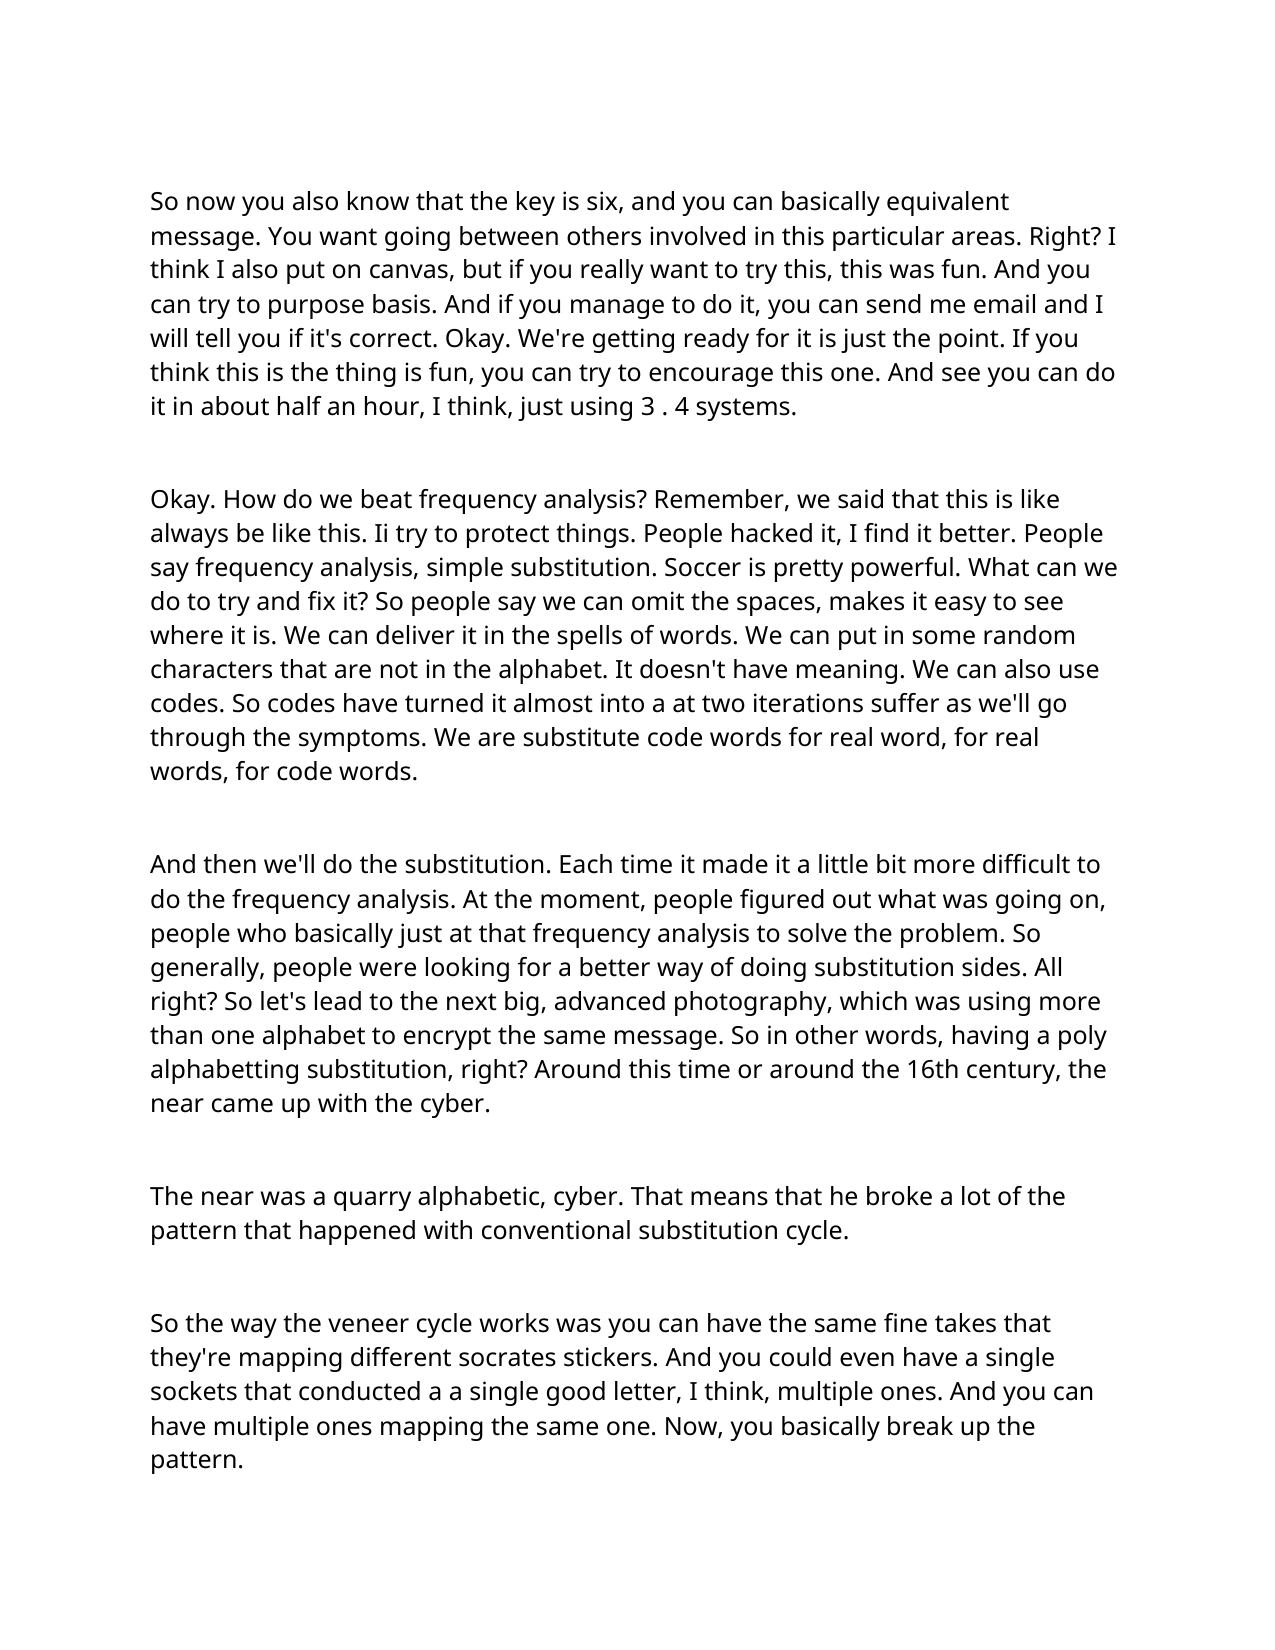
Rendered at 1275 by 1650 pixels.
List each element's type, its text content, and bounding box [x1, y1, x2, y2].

text So now you also know that the key is six, and you can basically equivalent message. You want going between others involved in this particular areas. Right? I think I also put on canvas, but if you really want to try this, this was fun. And you can try to purpose basis. And if you manage to do it, you can send me email and I will tell you if it's correct. Okay. We're getting ready for it is just the point. If you think this is the thing is fun, you can try to encourage this one. And see you can do it in about half an hour, I think, just using 3 . 4 systems. [150, 150, 1125, 422]
text Okay. How do we beat frequency analysis? Remember, we said that this is like always be like this. Ii try to protect things. People hacked it, I find it better. People say frequency analysis, simple substitution. Soccer is pretty powerful. What can we do to try and fix it? So people say we can omit the spaces, makes it easy to see where it is. We can deliver it in the spells of words. We can put in some random characters that are not in the alphabet. It doesn't have meaning. We can also use codes. So codes have turned it almost into a at two iterations suffer as we'll go through the symptoms. We are substitute code words for real word, for real words, for code words. [150, 447, 1125, 788]
text The near was a quarry alphabetic, cyber. That means that he broke a lot of the pattern that happened with conventional substitution cycle. [150, 1145, 1125, 1247]
text So the way the veneer cycle works was you can have the same fine takes that they're mapping different socrates stickers. And you could even have a single sockets that conducted a a single good letter, I think, multiple ones. And you can have multiple ones mapping the same one. Now, you basically break up the pattern. [150, 1272, 1125, 1476]
text And then we'll do the substitution. Each time it made it a little bit more difficult to do the frequency analysis. At the moment, people figured out what was going on, people who basically just at that frequency analysis to solve the problem. So generally, people were looking for a better way of doing substitution sides. All right? So let's lead to the next big, advanced photography, which was using more than one alphabet to encrypt the same message. So in other words, having a poly alphabetting substitution, right? Around this time or around the 16th century, the near came up with the cyber. [150, 813, 1125, 1120]
